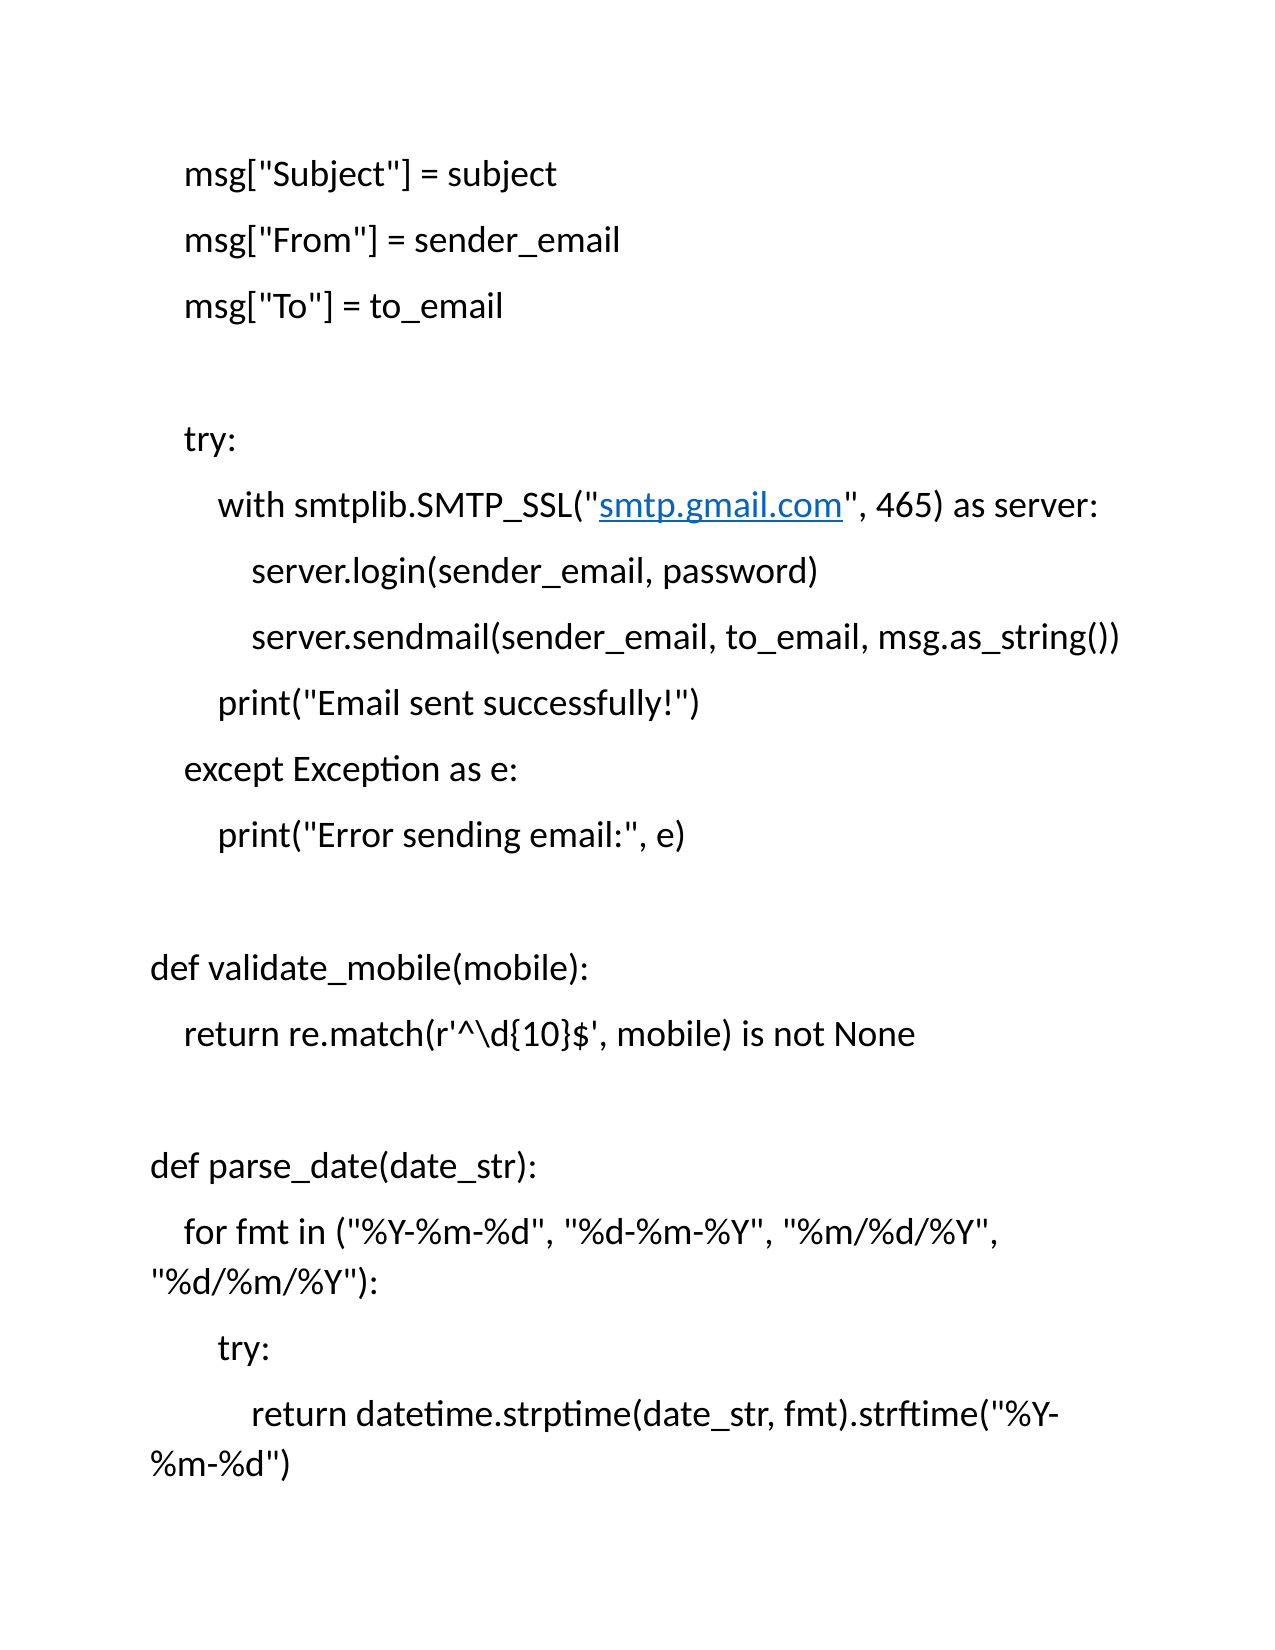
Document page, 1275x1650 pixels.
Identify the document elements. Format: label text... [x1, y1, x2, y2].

text print("Error sending email:", e) [150, 811, 1125, 857]
text def parse_date(date_str): [150, 1142, 1125, 1188]
text msg["From"] = sender_email [150, 216, 1125, 262]
text return re.match(r'^\d{10}$', mobile) is not None [150, 1010, 1125, 1056]
text try: [150, 414, 1125, 460]
text server.sendmail(sender_email, to_email, msg.as_string()) [150, 613, 1125, 659]
text print("Email sent successfully!") [150, 679, 1125, 725]
text try: [150, 1324, 1125, 1370]
text msg["Subject"] = subject [150, 150, 1125, 196]
text def validate_mobile(mobile): [150, 944, 1125, 989]
text with smtplib.SMTP_SSL("smtp.gmail.com", 465) as server: [150, 481, 1125, 527]
text for fmt in ("%Y-%m-%d", "%d-%m-%Y", "%m/%d/%Y", "%d/%m/%Y"): [150, 1208, 1125, 1304]
text msg["To"] = to_email [150, 282, 1125, 328]
text return datetime.strptime(date_str, fmt).strftime("%Y-%m-%d") [150, 1390, 1125, 1485]
text server.login(sender_email, password) [150, 547, 1125, 593]
text except Exception as e: [150, 745, 1125, 791]
